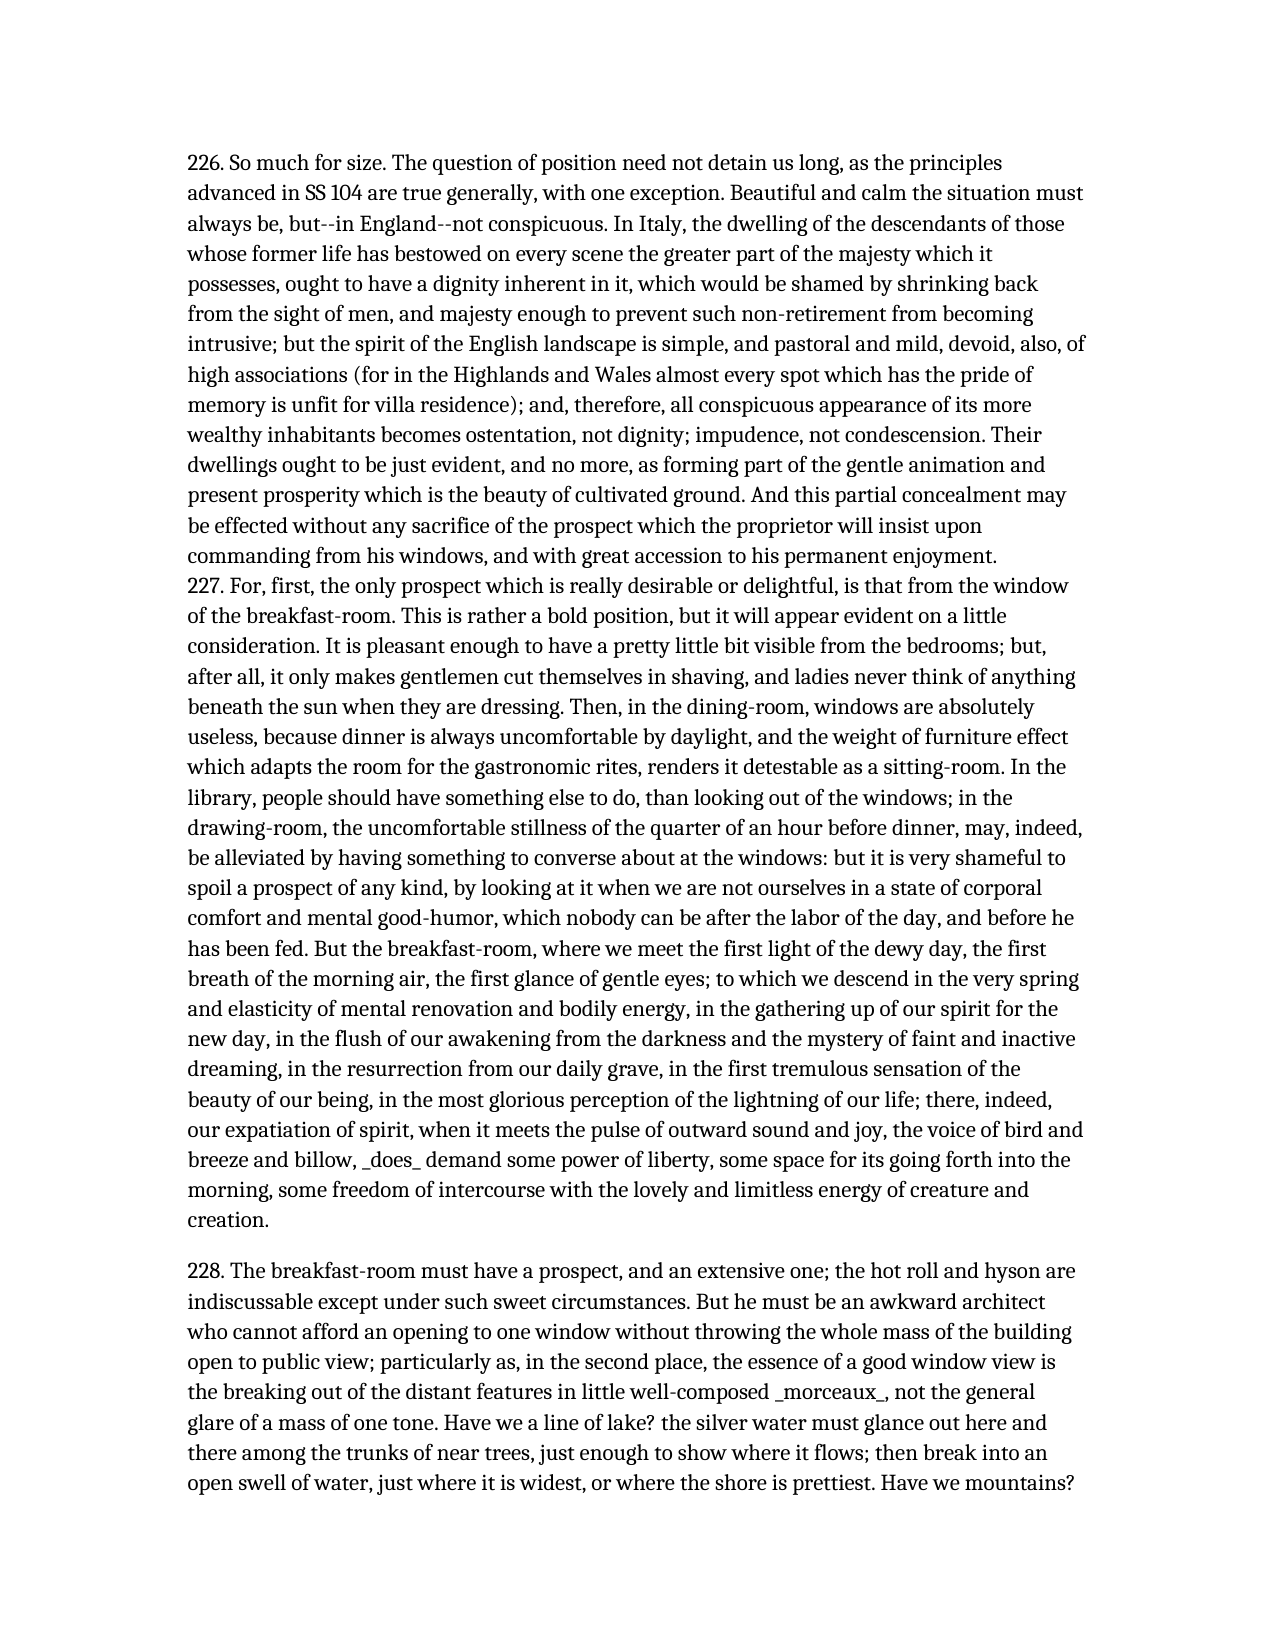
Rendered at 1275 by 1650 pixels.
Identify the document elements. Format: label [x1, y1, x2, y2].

text [187, 150, 1087, 1234]
text [187, 1258, 1087, 1496]
